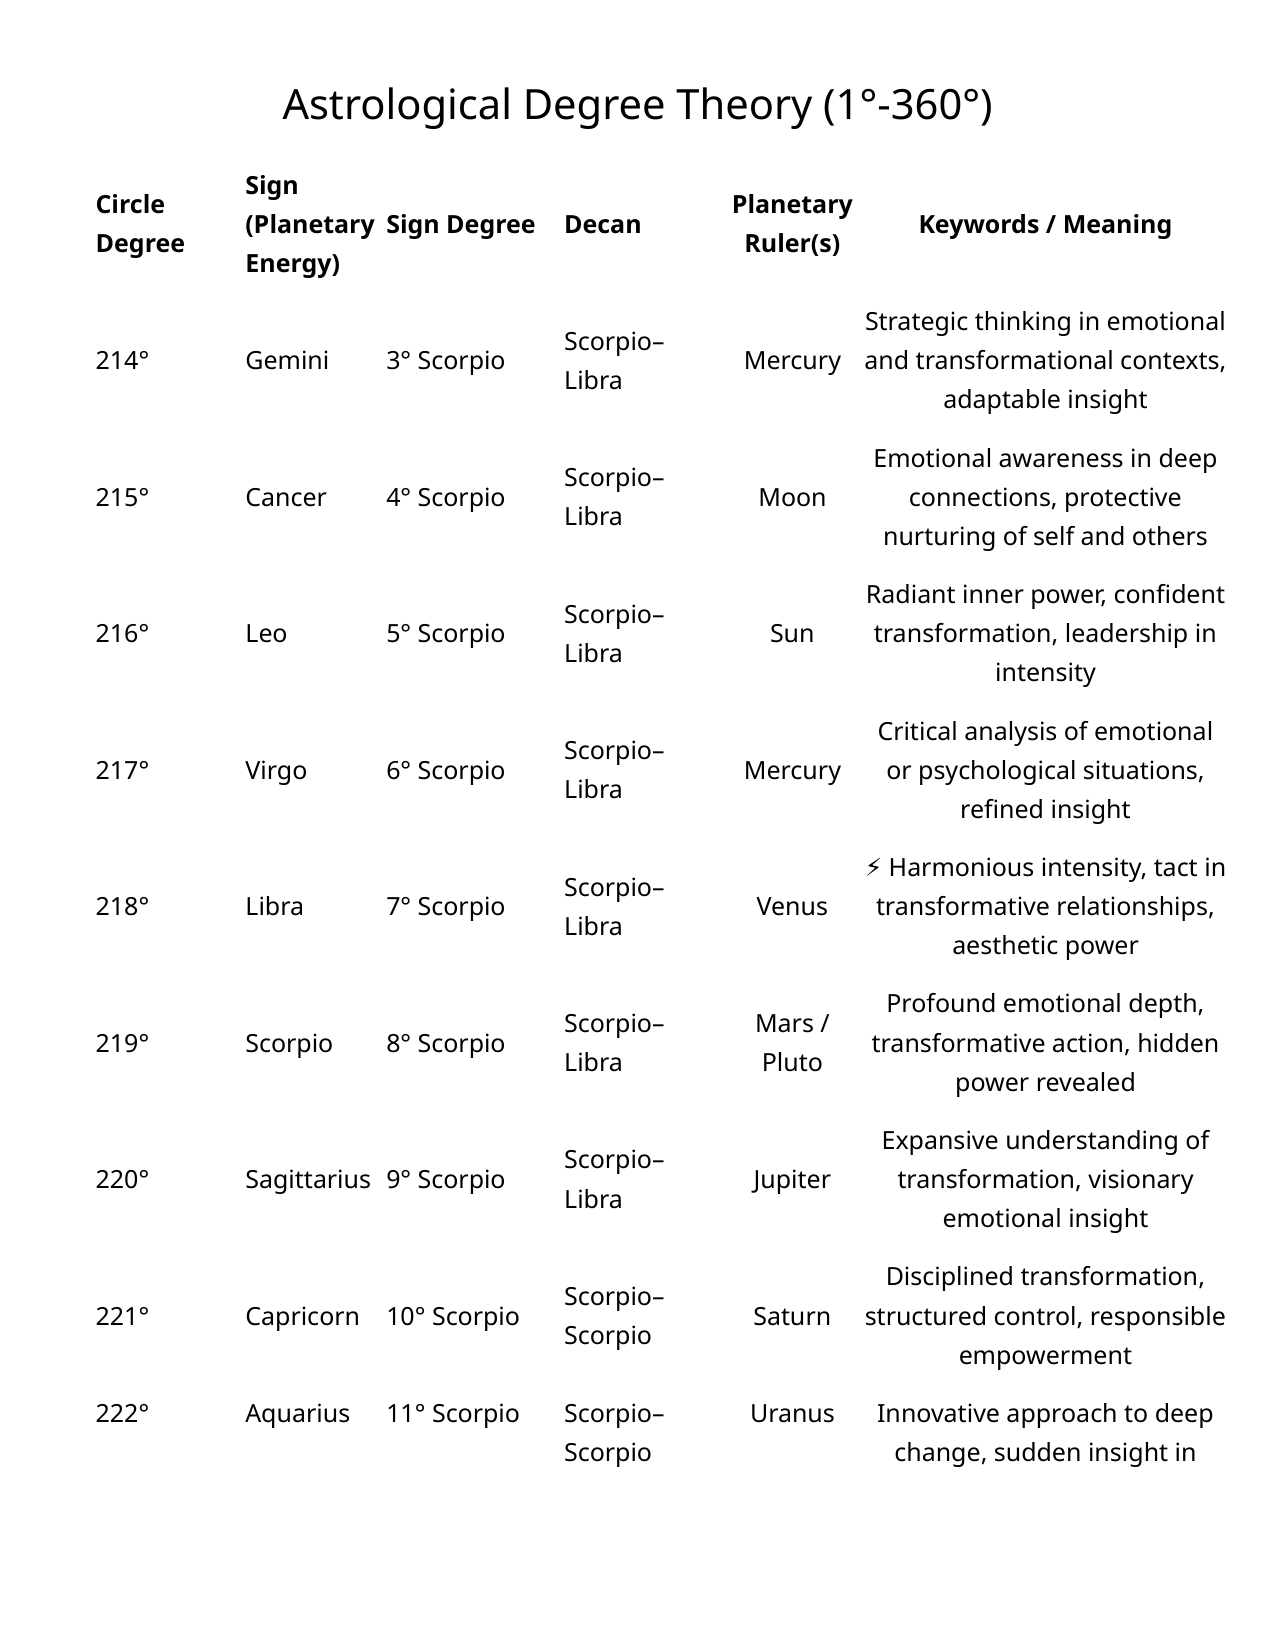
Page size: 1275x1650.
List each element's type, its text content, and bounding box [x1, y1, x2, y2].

table_cell Scorpio–Libra [563, 712, 722, 848]
table_cell Expansive understanding of transformation, visionary emotional insight [863, 1121, 1228, 1257]
table_cell 9° Scorpio [384, 1121, 562, 1257]
table_cell Cancer [244, 439, 384, 575]
table_cell 216° [94, 575, 244, 712]
table_cell Aquarius [244, 1394, 384, 1491]
table_cell 7° Scorpio [384, 848, 562, 984]
table_cell 6° Scorpio [384, 712, 562, 848]
table_cell Saturn [722, 1258, 862, 1394]
table_cell Jupiter [722, 1121, 862, 1257]
table_header Circle Degree [94, 166, 244, 302]
table_cell Sagittarius [244, 1121, 384, 1257]
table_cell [863, 1394, 1228, 1491]
table_cell 4° Scorpio [384, 439, 562, 575]
table_cell Strategic thinking in emotional and transformational contexts, adaptable insight [863, 302, 1228, 439]
table_cell ⚡ Harmonious intensity, tact in transformative relationships, aesthetic power [863, 848, 1228, 984]
table_cell 11° Scorpio [384, 1394, 562, 1491]
table_cell Gemini [244, 302, 384, 439]
table_cell 218° [94, 848, 244, 984]
table_cell Capricorn [244, 1258, 384, 1394]
table_cell Virgo [244, 712, 384, 848]
table_cell Disciplined transformation, structured control, responsible empowerment [863, 1258, 1228, 1394]
table_cell 219° [94, 985, 244, 1121]
table_cell Mercury [722, 302, 862, 439]
table_cell Sun [722, 575, 862, 712]
table_cell 8° Scorpio [384, 985, 562, 1121]
table_cell Venus [722, 848, 862, 984]
table_cell 10° Scorpio [384, 1258, 562, 1394]
table_cell Scorpio [244, 985, 384, 1121]
table_cell Profound emotional depth, transformative action, hidden power revealed [863, 985, 1228, 1121]
table_cell Scorpio–Scorpio [563, 1258, 722, 1394]
table_cell Emotional awareness in deep connections, protective nurturing of self and others [863, 439, 1228, 575]
table_cell Scorpio–Libra [563, 848, 722, 984]
table_cell 221° [94, 1258, 244, 1394]
table_cell Critical analysis of emotional or psychological situations, refined insight [863, 712, 1228, 848]
table_cell Moon [722, 439, 862, 575]
table_cell Scorpio–Libra [563, 302, 722, 439]
table_cell Scorpio–Libra [563, 575, 722, 712]
table_header Planetary Ruler(s) [722, 166, 862, 302]
table_cell 215° [94, 439, 244, 575]
table_header Sign Degree [384, 166, 562, 302]
table_cell Mercury [722, 712, 862, 848]
table_cell Libra [244, 848, 384, 984]
table_cell 3° Scorpio [384, 302, 562, 439]
table_cell 5° Scorpio [384, 575, 562, 712]
table_cell 217° [94, 712, 244, 848]
table_cell 214° [94, 302, 244, 439]
table_cell Leo [244, 575, 384, 712]
table_header Sign (Planetary Energy) [244, 166, 384, 302]
table_cell Radiant inner power, confident transformation, leadership in intensity [863, 575, 1228, 712]
table_cell Scorpio–Libra [563, 985, 722, 1121]
table_cell Scorpio–Libra [563, 1121, 722, 1257]
table_cell Scorpio–Scorpio [563, 1394, 722, 1491]
table_cell Scorpio–Libra [563, 439, 722, 575]
table_header Keywords / Meaning [863, 166, 1228, 302]
table_header Decan [563, 166, 722, 302]
table_cell Uranus [722, 1394, 862, 1491]
table_cell 220° [94, 1121, 244, 1257]
table_cell Mars / Pluto [722, 985, 862, 1121]
table_cell 222° [94, 1394, 244, 1491]
